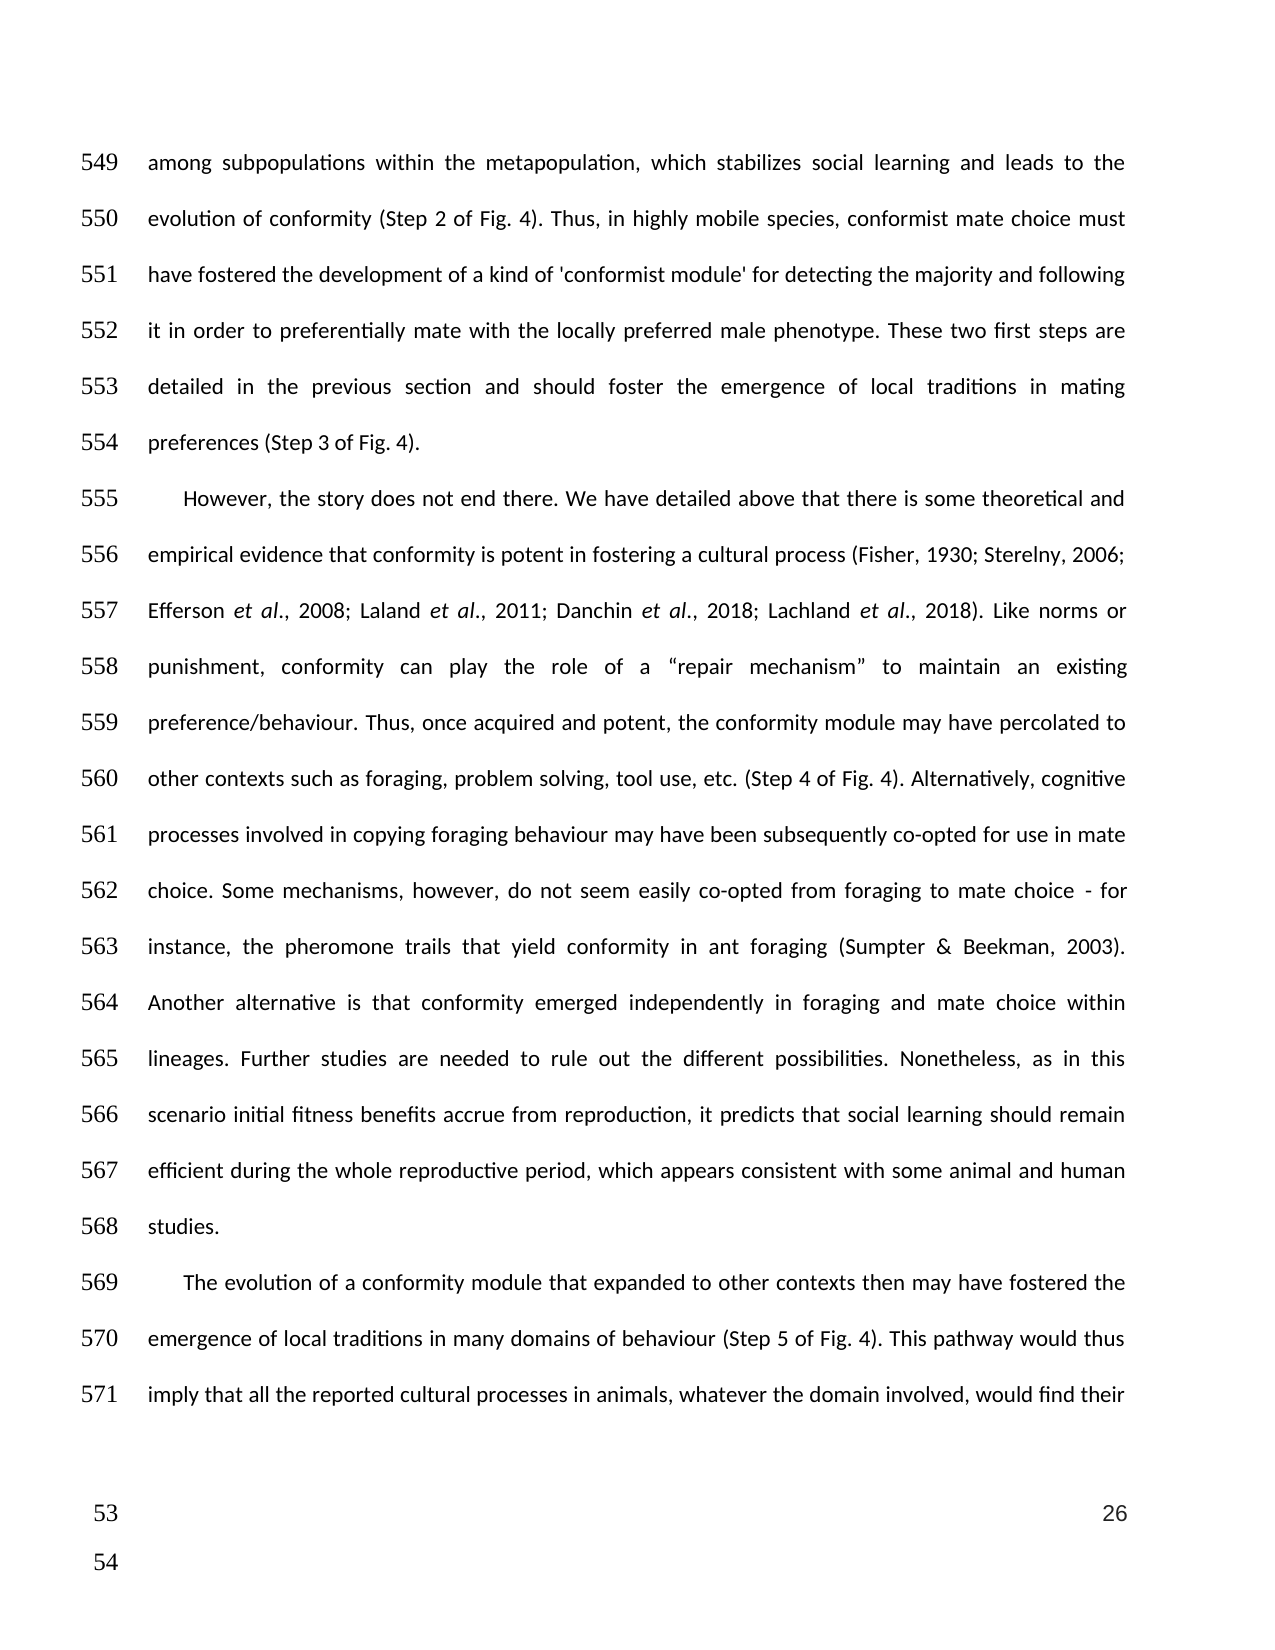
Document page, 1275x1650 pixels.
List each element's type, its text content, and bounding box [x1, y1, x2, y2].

text However, the story does not end there. We have detailed above that there is some theoretical and empirical evidence that conformity is potent in fostering a cultural process (Fisher, 1930; Sterelny, 2006; Efferson et al., 2008; Laland et al., 2011; Danchin et al., 2018; Lachland et al., 2018). Like norms or punishment, conformity can play the role of a “repair mechanism” to maintain an existing preference/behaviour. Thus, once acquired and potent, the conformity module may have percolated to other contexts such as foraging, problem solving, tool use, etc. (Step 4 of Fig. 4). Alternatively, cognitive processes involved in copying foraging behaviour may have been subsequently co-opted for use in mate choice. Some mechanisms, however, do not seem easily co-opted from foraging to mate choice - for instance, the pheromone trails that yield conformity in ant foraging (Sumpter & Beekman, 2003). Another alternative is that conformity emerged independently in foraging and mate choice within lineages. Further studies are needed to rule out the different possibilities. Nonetheless, as in this scenario initial fitness benefits accrue from reproduction, it predicts that social learning should remain efficient during the whole reproductive period, which appears consistent with some animal and human studies. [148, 484, 1127, 1240]
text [148, 1268, 1127, 1408]
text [148, 148, 1127, 456]
